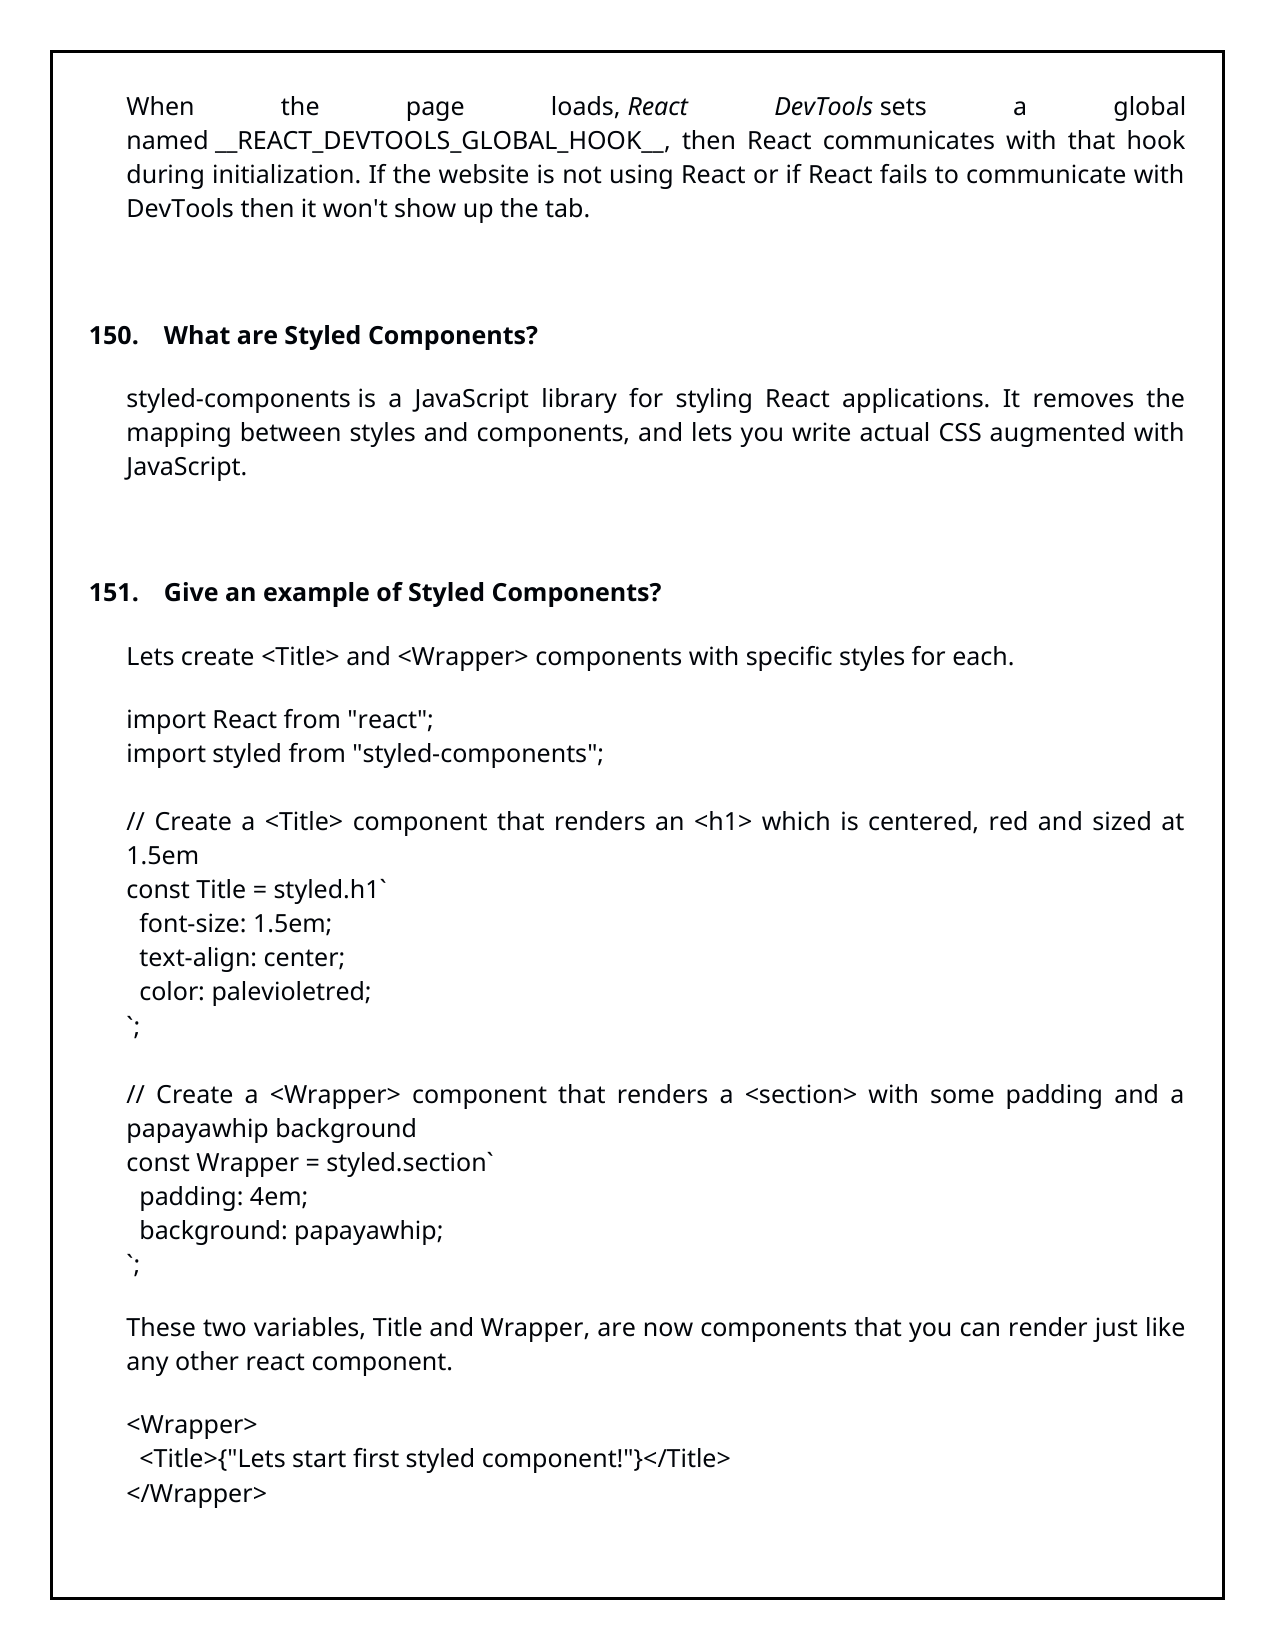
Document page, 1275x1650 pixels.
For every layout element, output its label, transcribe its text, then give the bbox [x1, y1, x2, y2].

text font-size: 1.5em; [126, 906, 1186, 940]
text const Wrapper = styled.section` [126, 1144, 1186, 1178]
text <Wrapper> [126, 1407, 1186, 1441]
text padding: 4em; [126, 1178, 1186, 1212]
list What are Styled Components? [89, 317, 1186, 351]
text // Create a <Title> component that renders an <h1> which is centered, red and sized at 1.5em [126, 804, 1186, 872]
text // Create a <Wrapper> component that renders a <section> with some padding and a papayawhip background [126, 1076, 1186, 1144]
text import React from "react"; [126, 702, 1186, 736]
text These two variables, Title and Wrapper, are now components that you can render just like any other react component. [126, 1310, 1186, 1378]
text </Wrapper> [126, 1475, 1186, 1509]
text styled-components is a JavaScript library for styling React applications. It removes the mapping between styles and components, and lets you write actual CSS augmented with JavaScript. [126, 381, 1186, 483]
text text-align: center; [126, 940, 1186, 974]
text color: palevioletred; [126, 974, 1186, 1008]
text background: papayawhip; [126, 1212, 1186, 1247]
text `; [126, 1008, 1186, 1042]
text When the page loads, React DevTools sets a global named __REACT_DEVTOOLS_GLOBAL_HOOK__, then React communicates with that hook during initialization. If the website is not using React or if React fails to communicate with DevTools then it won't show up the tab. [126, 89, 1186, 225]
list Give an example of Styled Components? [89, 575, 1186, 609]
text import styled from "styled-components"; [126, 736, 1186, 770]
text <Title>{"Lets start first styled component!"}</Title> [126, 1441, 1186, 1475]
text Lets create <Title> and <Wrapper> components with specific styles for each. [126, 638, 1186, 672]
text `; [126, 1247, 1186, 1281]
text const Title = styled.h1` [126, 872, 1186, 906]
